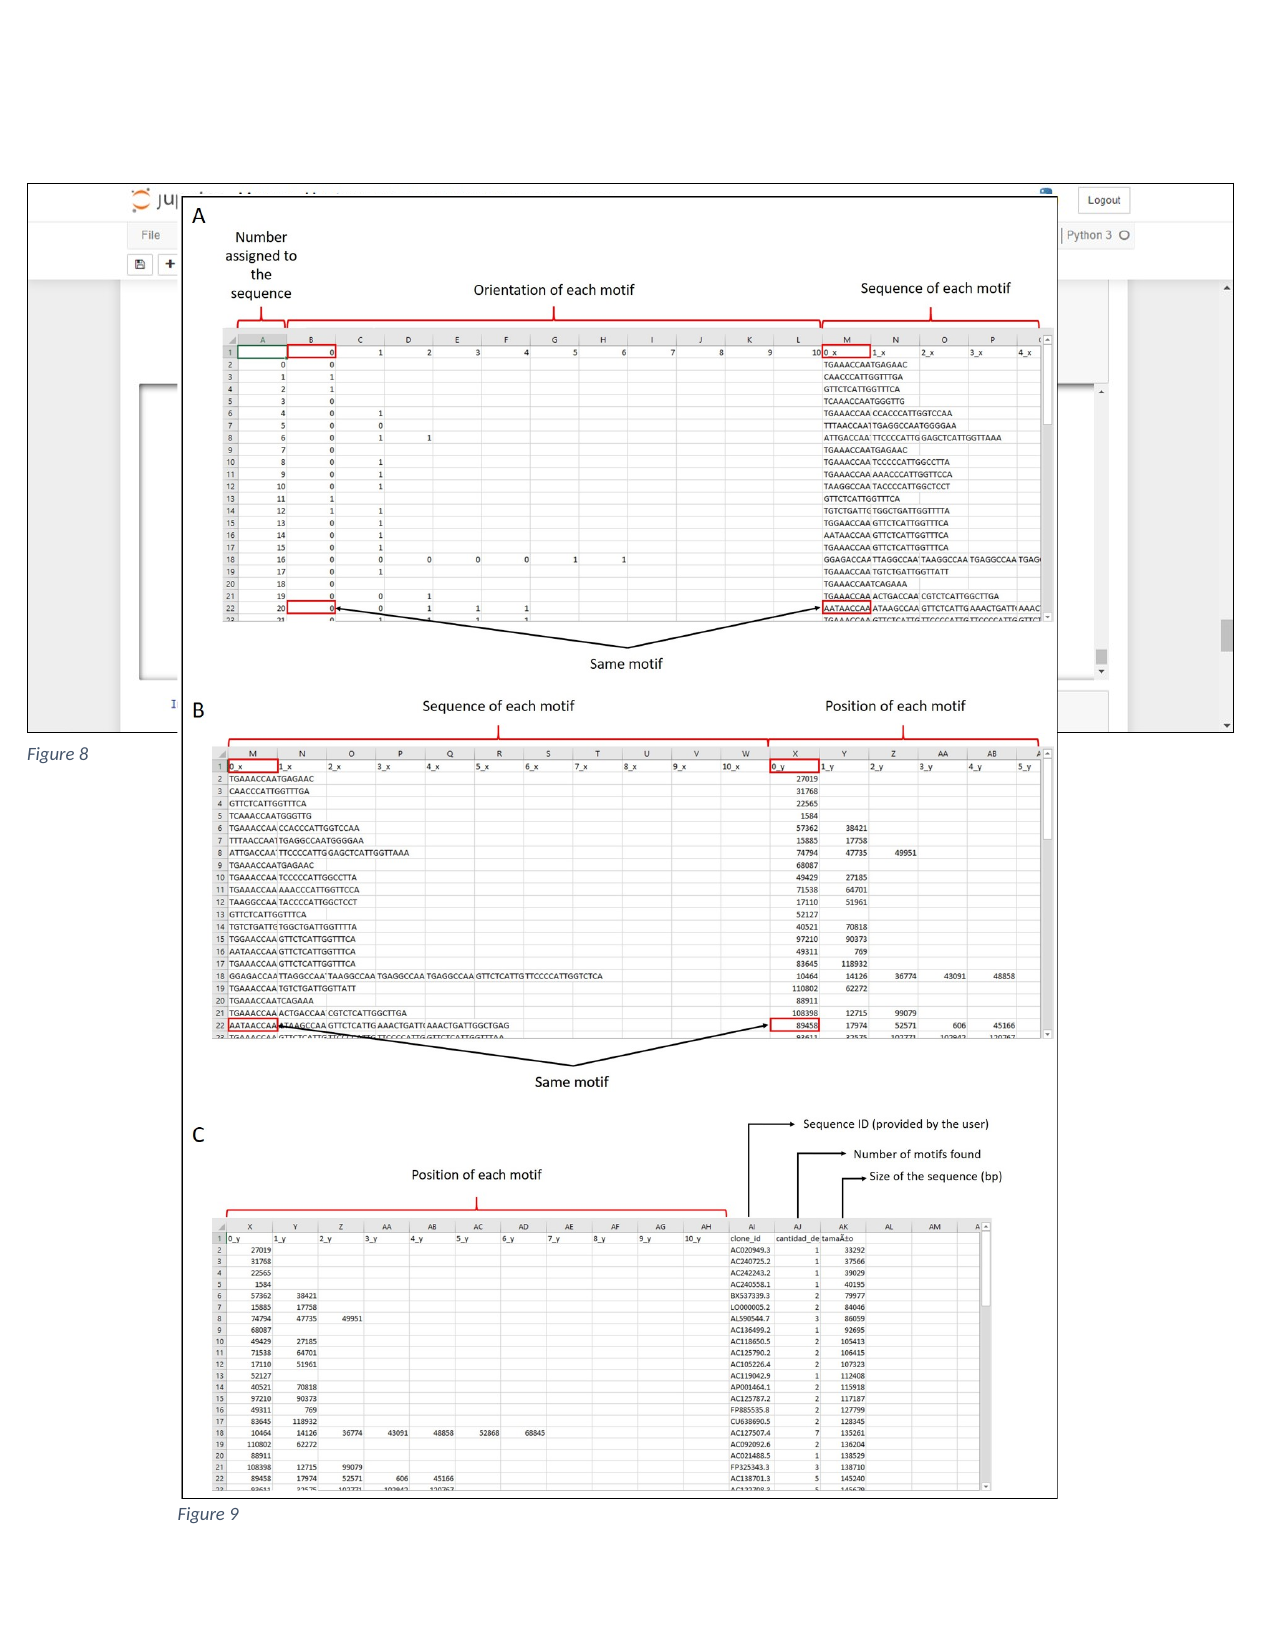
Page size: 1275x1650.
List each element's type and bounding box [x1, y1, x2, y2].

picture [28, 184, 1233, 1499]
